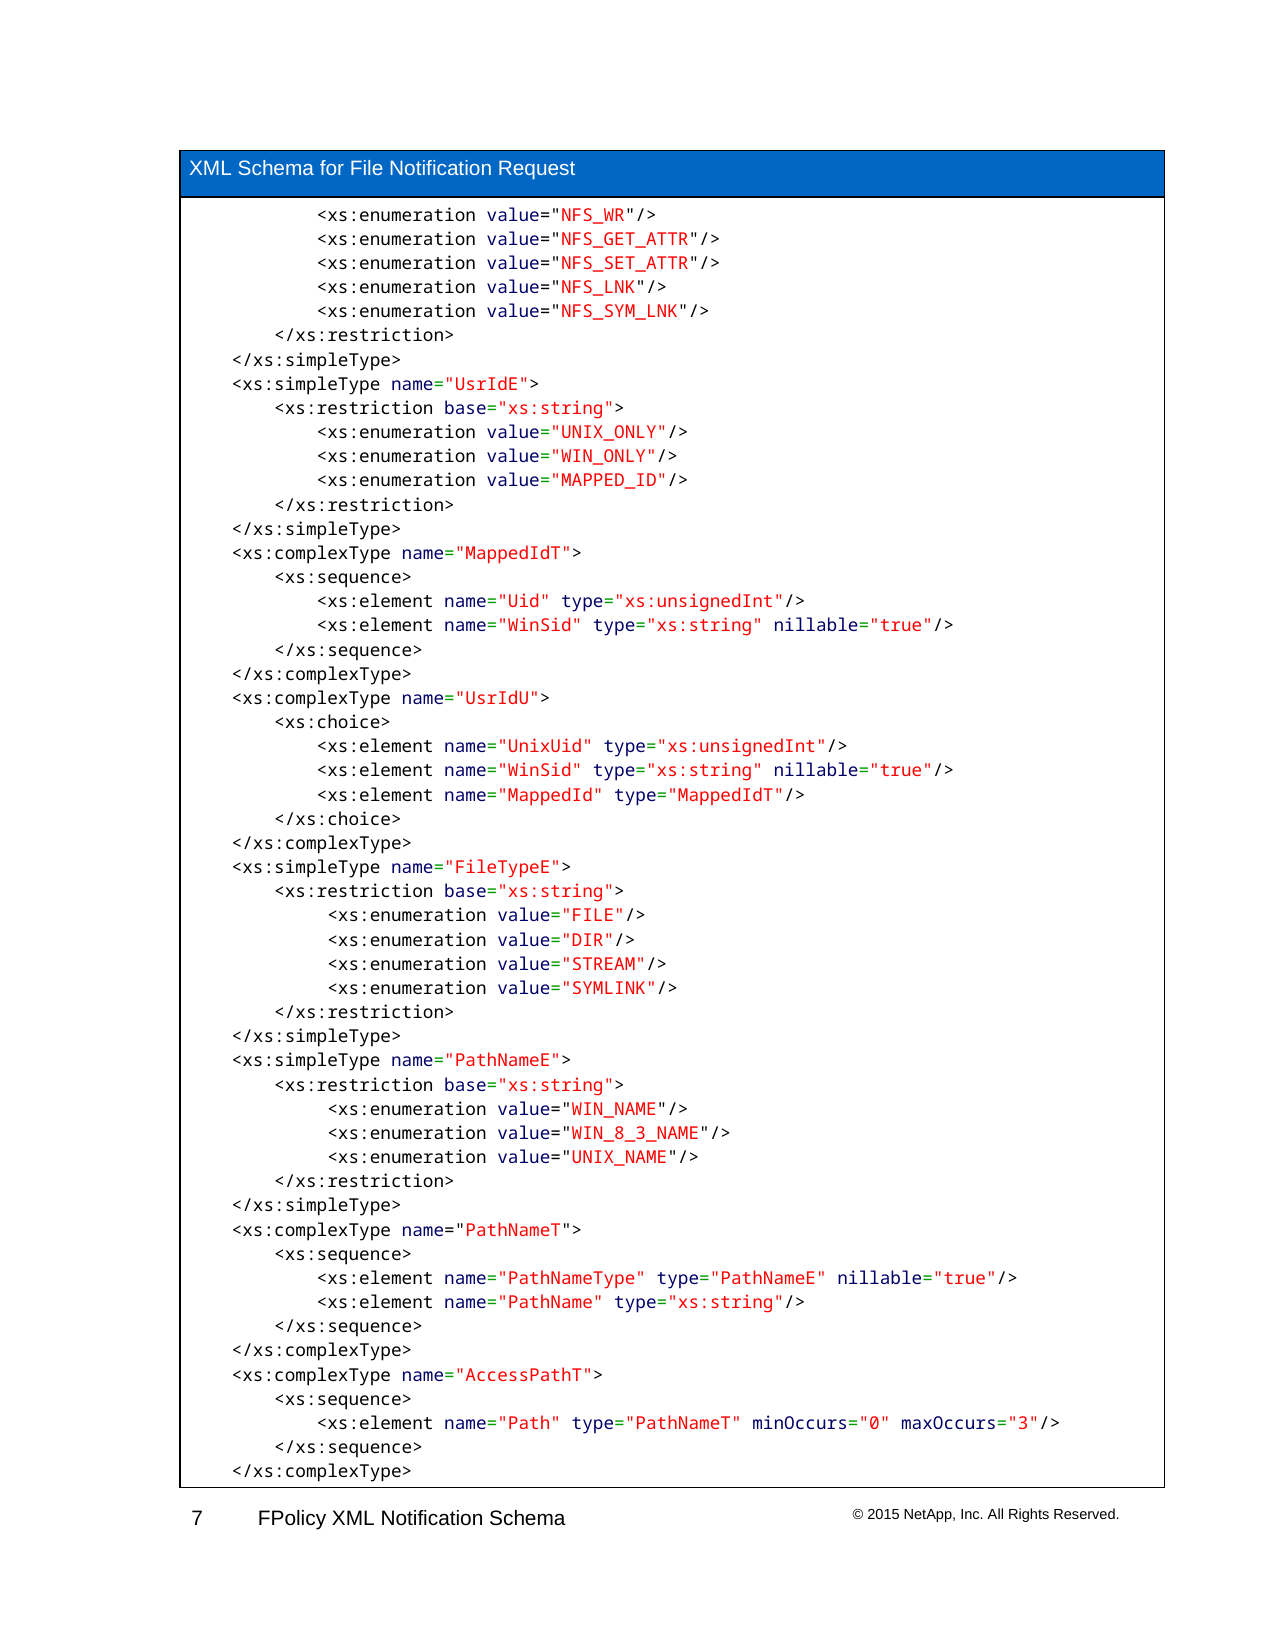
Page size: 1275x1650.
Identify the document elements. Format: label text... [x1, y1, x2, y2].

table_header XML Schema for File Notification Request [181, 151, 1164, 196]
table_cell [181, 198, 1164, 1487]
